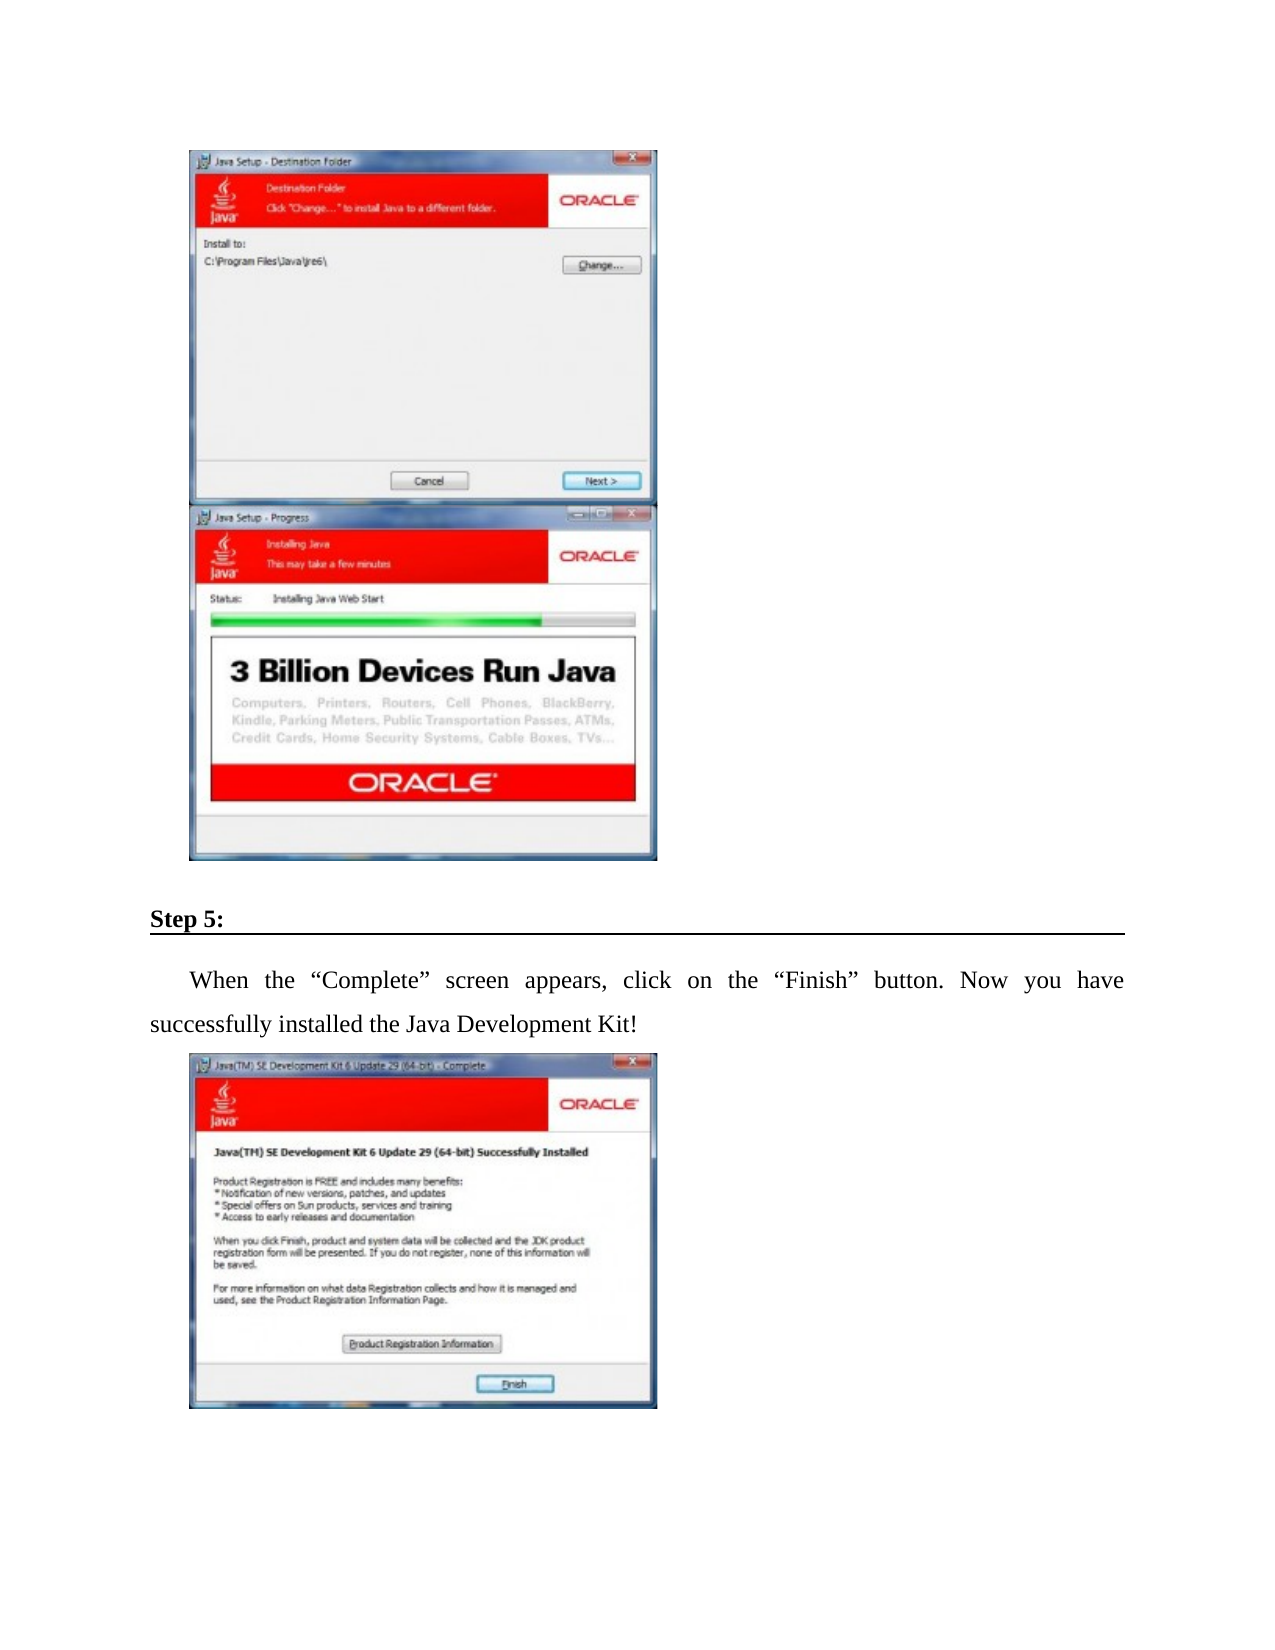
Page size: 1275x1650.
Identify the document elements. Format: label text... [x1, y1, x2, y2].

picture [189, 150, 658, 861]
text Step 5: [150, 904, 1125, 933]
text When the “Complete” screen appears, click on the “Finish” button. Now you have successfully installed the Java Development Kit! [150, 950, 1125, 1038]
picture [189, 1053, 658, 1409]
